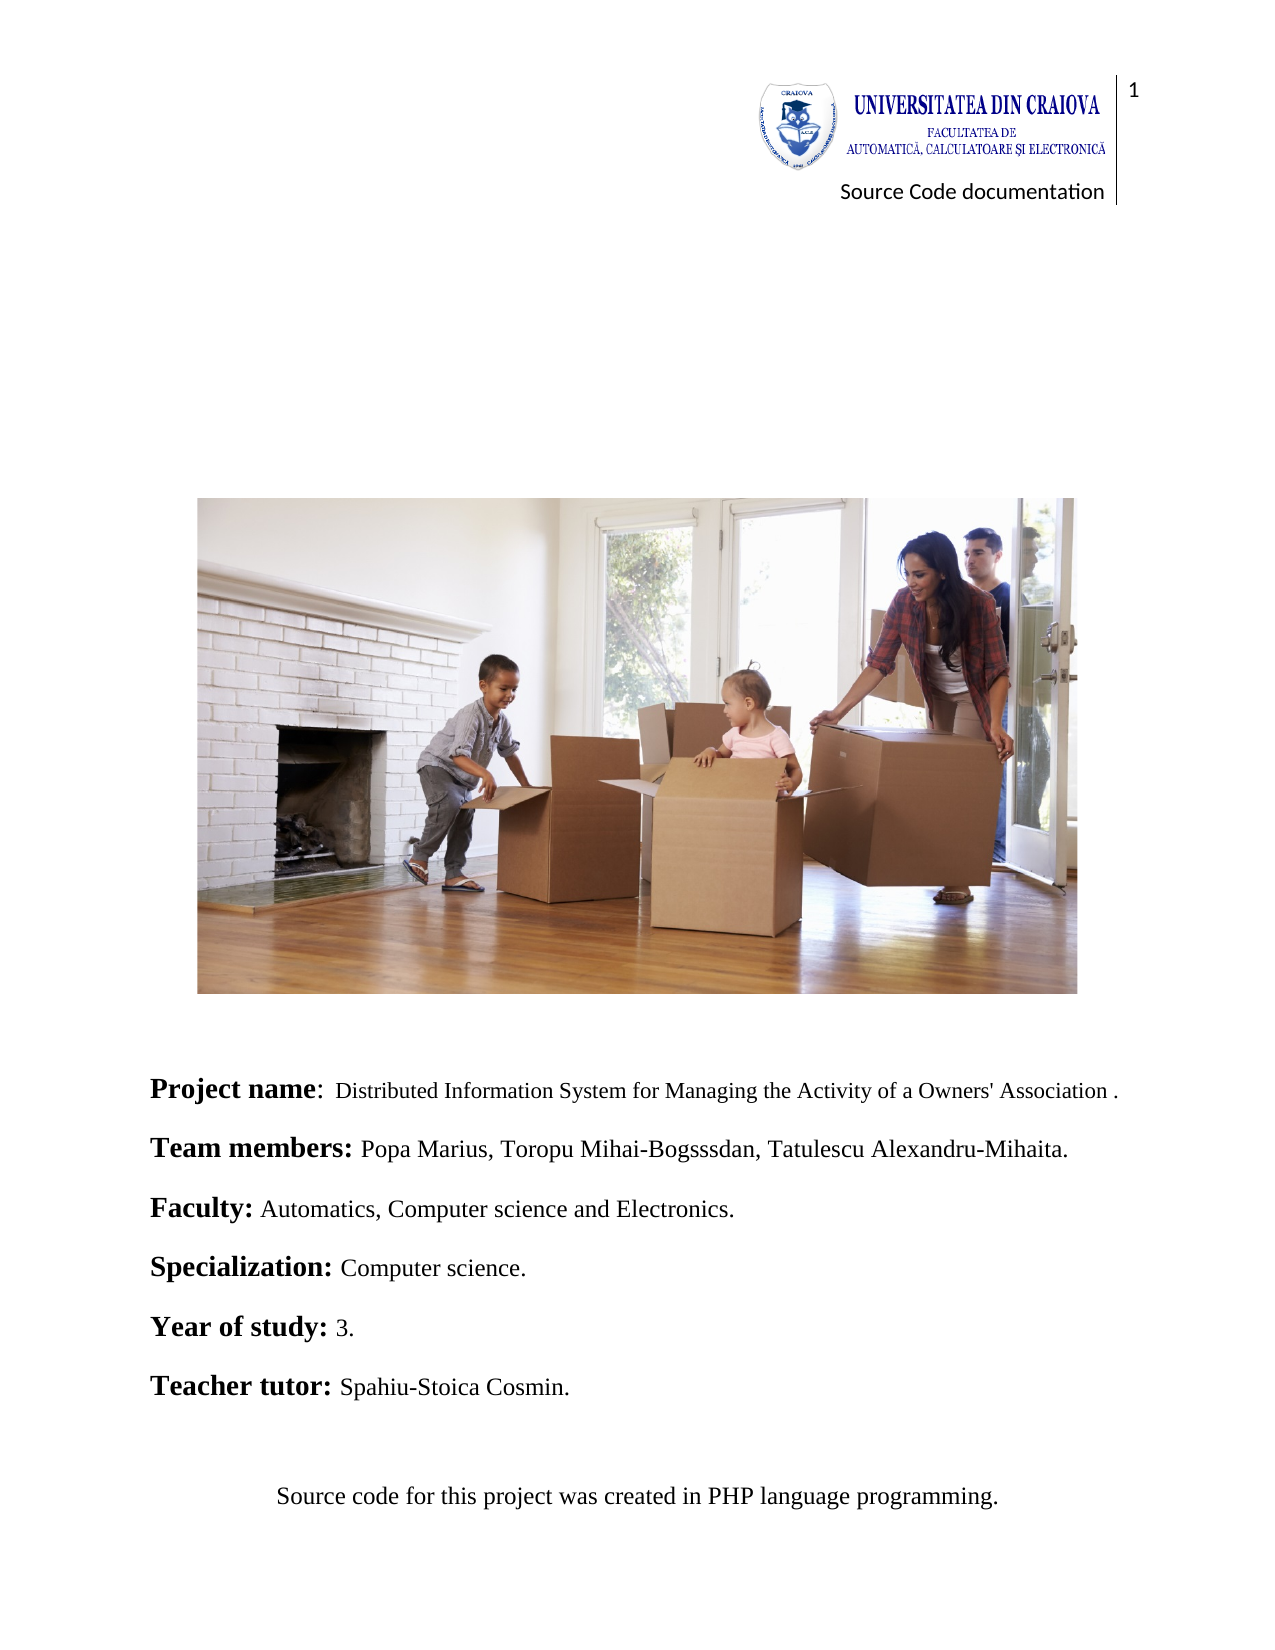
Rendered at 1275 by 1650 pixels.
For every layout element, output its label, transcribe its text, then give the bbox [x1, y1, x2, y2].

text Specialization: Computer science. [150, 1249, 1125, 1283]
text Year of study: 3. [150, 1309, 1125, 1342]
text Source code for this project was created in PHP language programming. [150, 1481, 1125, 1510]
text Faculty: Automatics, Computer science and Electronics. [150, 1190, 1125, 1223]
picture [197, 498, 1078, 994]
text Project name: Distributed Information System for Managing the Activity of a Owners' Association . [150, 1071, 1125, 1105]
text Team members: Popa Marius, Toropu Mihai-Bogsssdan, Tatulescu Alexandru-Mihaita. [150, 1131, 1125, 1164]
picture [750, 75, 1106, 177]
text Teacher tutor: Spahiu-Stoica Cosmin. [150, 1368, 1125, 1402]
